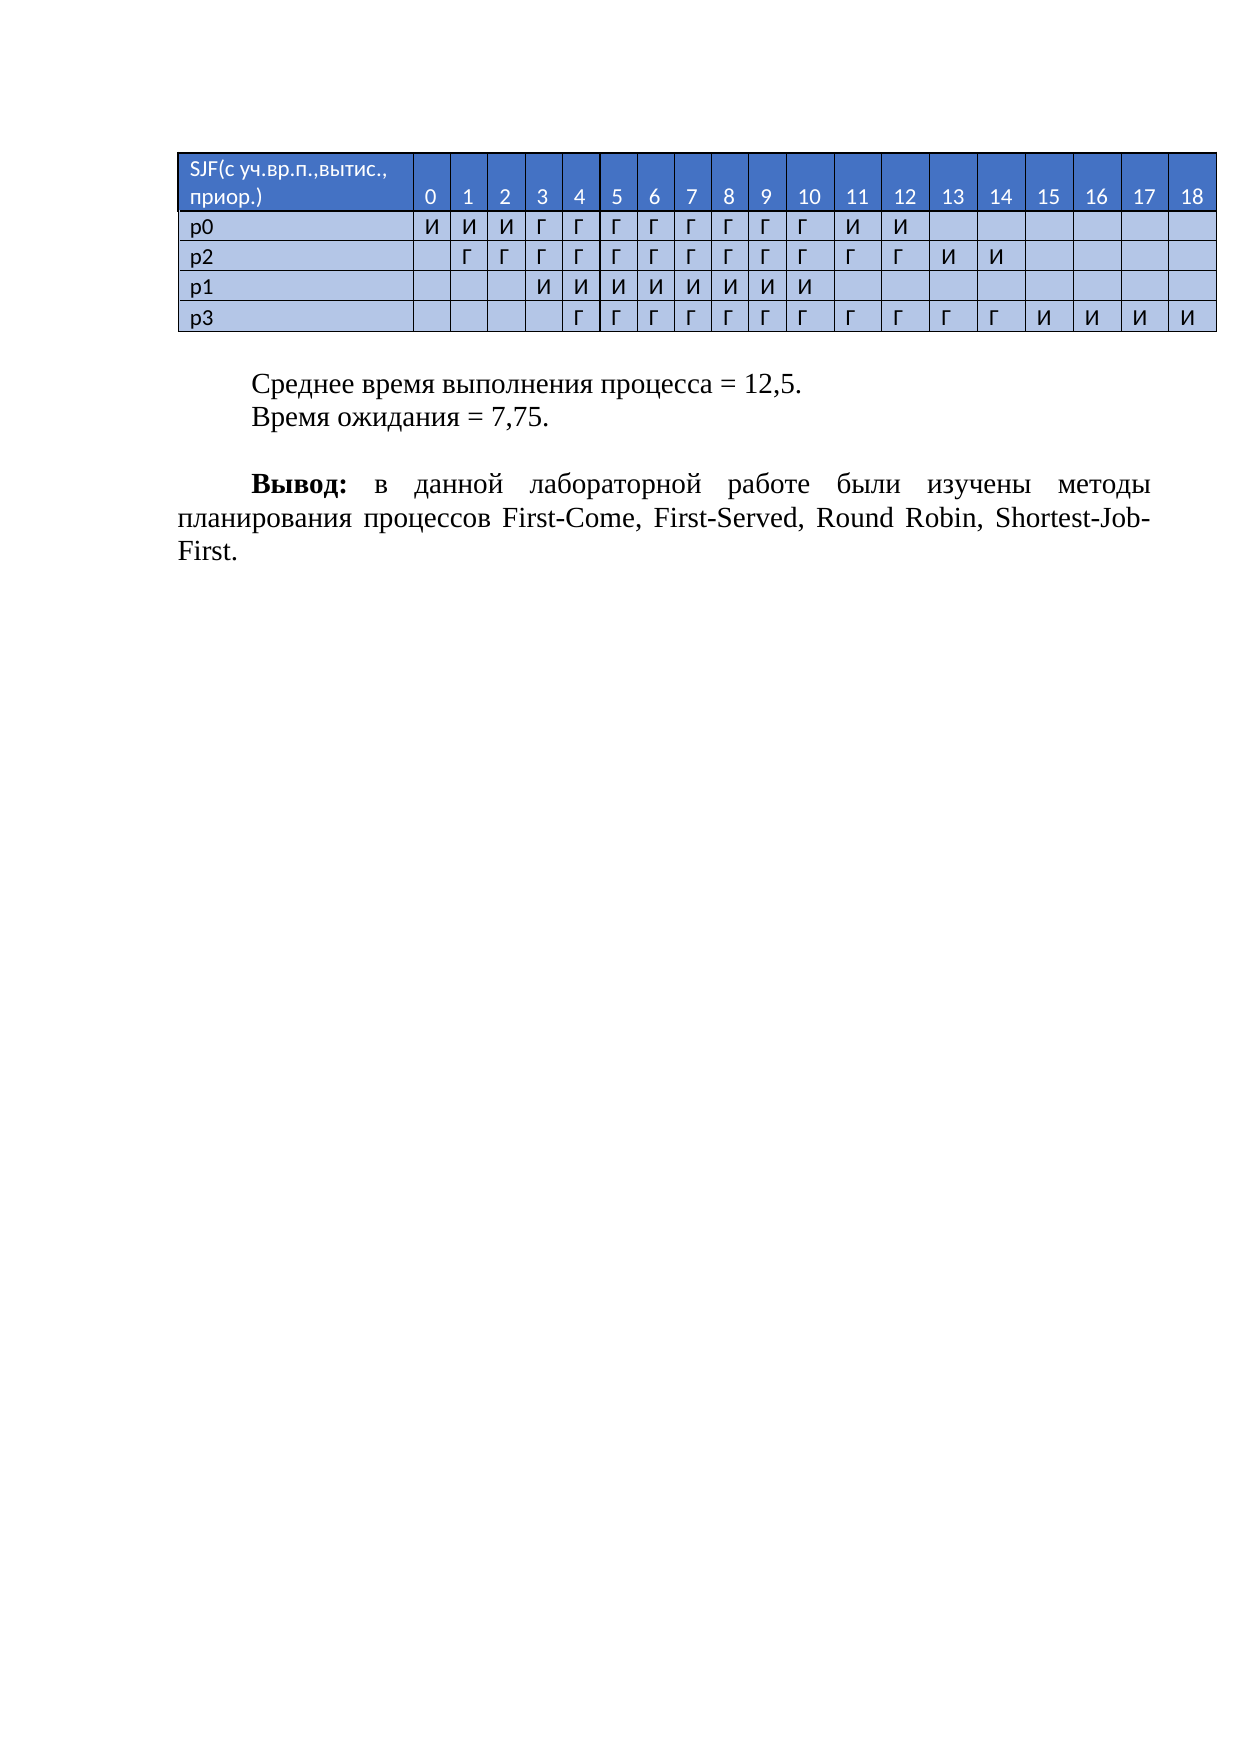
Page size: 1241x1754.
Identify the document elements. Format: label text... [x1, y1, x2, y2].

table_cell [978, 271, 1025, 300]
table_cell Г [601, 241, 637, 270]
table_cell И [414, 212, 450, 240]
table_cell И [930, 241, 977, 270]
table_cell Г [601, 212, 637, 240]
table_header 18 [1169, 154, 1216, 210]
table_cell Г [835, 301, 881, 331]
table_header SJF(с уч.вр.п.,вытис., приор.) [179, 154, 413, 210]
table_cell Г [787, 212, 834, 240]
table_header 14 [978, 154, 1025, 210]
table_cell Г [675, 212, 711, 240]
table_cell [882, 271, 929, 300]
table_cell [978, 212, 1025, 240]
table_cell И [882, 212, 929, 240]
table_cell [1122, 241, 1168, 270]
table_header 5 [601, 154, 637, 210]
table_cell Г [451, 241, 487, 270]
table_cell И [1169, 301, 1216, 331]
table_cell [1026, 212, 1073, 240]
table_cell И [835, 212, 881, 240]
table_cell p3 [179, 301, 413, 331]
table_cell Г [601, 301, 637, 331]
table_header 1 [451, 154, 487, 210]
table_cell [1169, 271, 1216, 300]
table_cell p1 [179, 271, 413, 300]
table_cell Г [526, 241, 562, 270]
table_cell Г [882, 241, 929, 270]
table_cell И [488, 212, 525, 240]
table_header 4 [563, 154, 599, 210]
table_cell И [675, 271, 711, 300]
table_cell Г [835, 241, 881, 270]
table_header 10 [787, 154, 834, 210]
text Вывод: в данной лабораторной работе были изучены методы планирования процессов First-Come, First-Served, Round Robin, Shortest-Job-First. [177, 466, 1152, 567]
table_cell И [712, 271, 748, 300]
table_cell И [1122, 301, 1168, 331]
table_header 8 [712, 154, 748, 210]
table_cell И [451, 212, 487, 240]
table_cell p2 [179, 241, 413, 270]
table_cell Г [563, 241, 599, 270]
table_cell [451, 271, 487, 300]
table_cell [1074, 212, 1121, 240]
table_cell Г [712, 241, 748, 270]
table_cell [414, 241, 450, 270]
table_cell Г [749, 301, 786, 331]
table_header 11 [835, 154, 881, 210]
table_cell И [526, 271, 562, 300]
table_cell И [749, 271, 786, 300]
table_cell Г [675, 241, 711, 270]
table_cell Г [712, 301, 748, 331]
table_cell [835, 271, 881, 300]
table_cell И [601, 271, 637, 300]
table_cell [488, 301, 525, 331]
table_cell [488, 271, 525, 300]
table_cell [1074, 241, 1121, 270]
table_cell [1026, 271, 1073, 300]
table_cell И [787, 271, 834, 300]
table_cell Г [488, 241, 525, 270]
table_cell И [978, 241, 1025, 270]
table_cell Г [526, 212, 562, 240]
table_cell [1026, 241, 1073, 270]
table_cell Г [882, 301, 929, 331]
table_cell Г [638, 241, 674, 270]
table_cell Г [749, 241, 786, 270]
table_cell [451, 301, 487, 331]
table_cell [1074, 271, 1121, 300]
table_cell [1169, 241, 1216, 270]
table_header 15 [1026, 154, 1073, 210]
text Время ожидания = 7,75. [177, 399, 1152, 433]
table_cell И [1026, 301, 1073, 331]
table_header 0 [414, 154, 450, 210]
table_header 17 [1122, 154, 1168, 210]
table_cell Г [930, 301, 977, 331]
table_cell [930, 271, 977, 300]
table_cell [526, 301, 562, 331]
table_cell Г [787, 301, 834, 331]
table_cell И [1074, 301, 1121, 331]
table_cell [1122, 212, 1168, 240]
table_header 6 [638, 154, 674, 210]
table_cell И [563, 271, 599, 300]
table_cell [1169, 212, 1216, 240]
table_cell [1122, 271, 1168, 300]
table_cell Г [563, 301, 599, 331]
table_cell Г [712, 212, 748, 240]
table_cell Г [978, 301, 1025, 331]
table_cell Г [638, 301, 674, 331]
text Среднее время выполнения процесса = 12,5. [177, 366, 1152, 399]
table_header 2 [488, 154, 525, 210]
table_cell Г [638, 212, 674, 240]
table_cell [414, 271, 450, 300]
table_header 3 [526, 154, 562, 210]
table_header 12 [882, 154, 929, 210]
table_header 9 [749, 154, 786, 210]
table_header 13 [930, 154, 977, 210]
table_header 16 [1074, 154, 1121, 210]
table_cell Г [787, 241, 834, 270]
table_cell И [638, 271, 674, 300]
table_cell Г [749, 212, 786, 240]
table_cell Г [563, 212, 599, 240]
table_cell p0 [179, 211, 413, 240]
table_cell [414, 301, 450, 331]
table_cell Г [675, 301, 711, 331]
table_header 7 [675, 154, 711, 210]
table_cell [930, 212, 977, 240]
